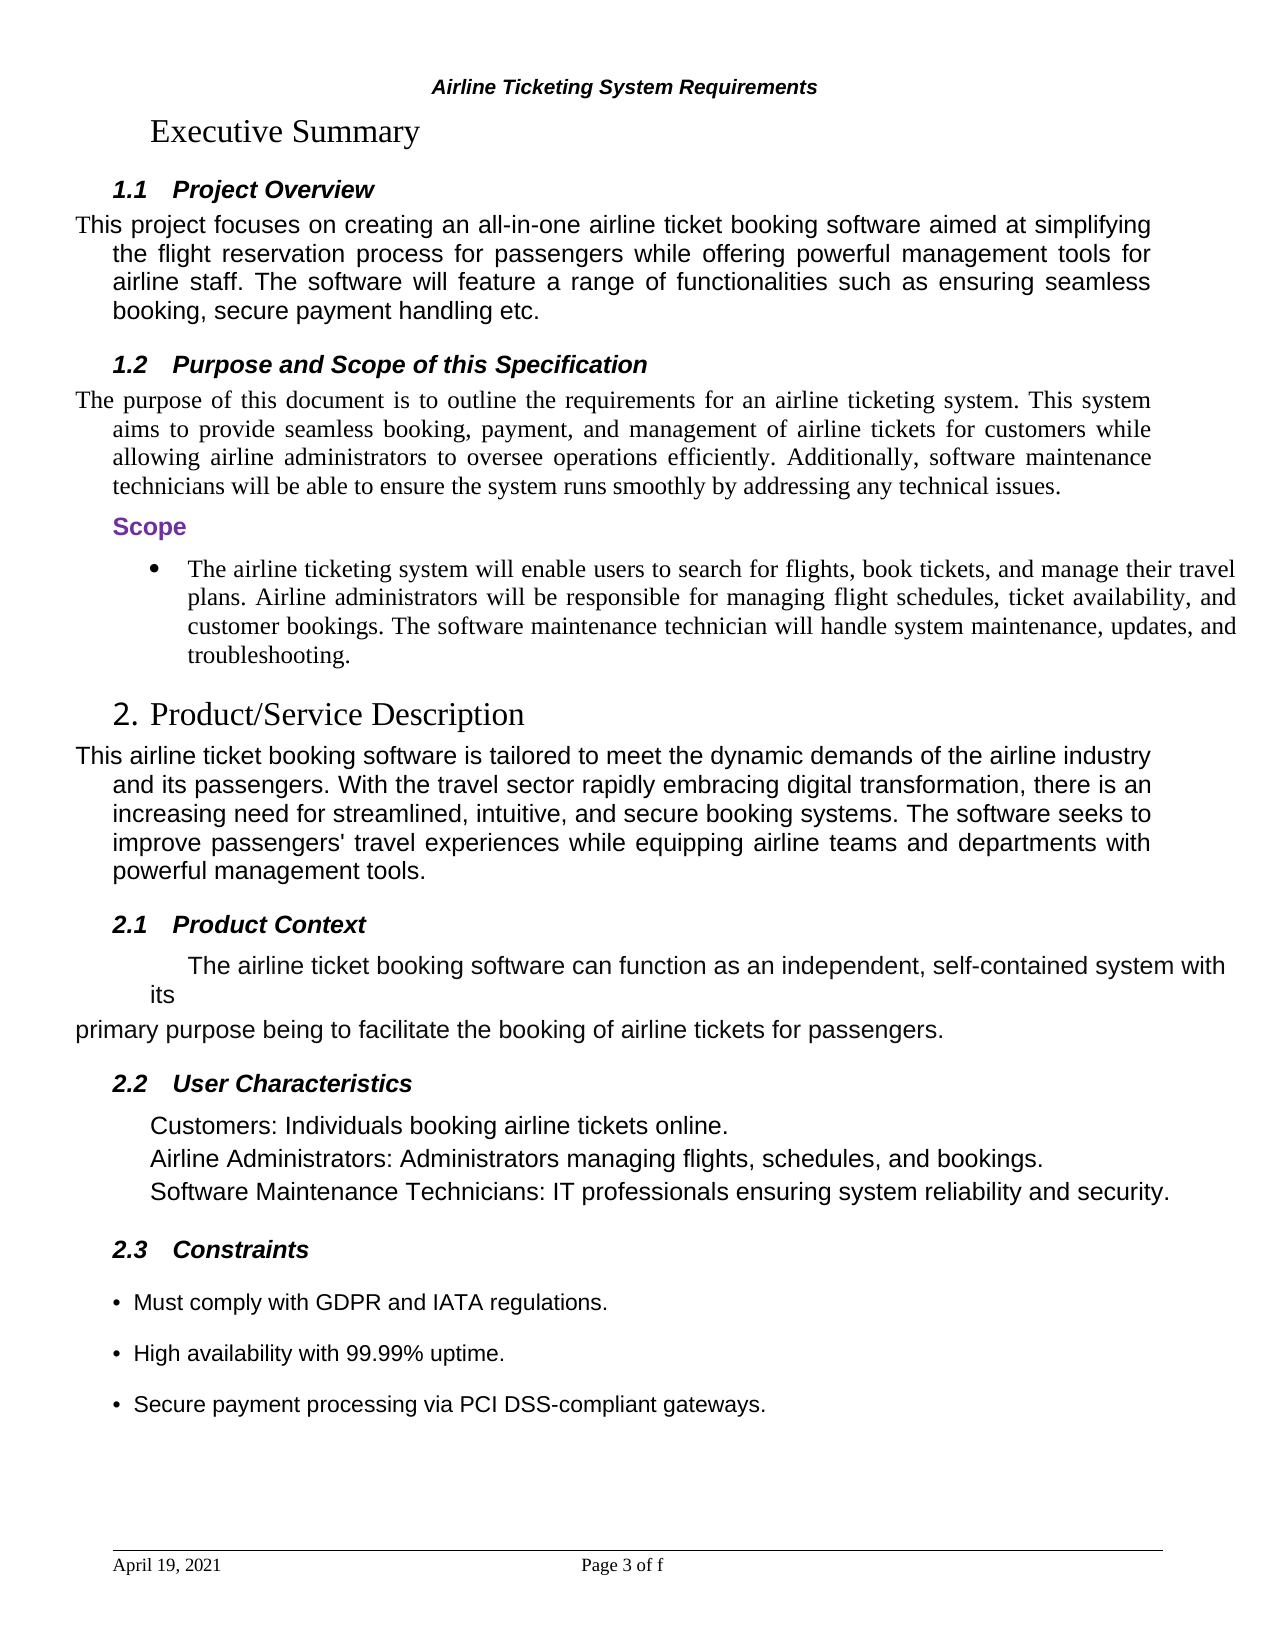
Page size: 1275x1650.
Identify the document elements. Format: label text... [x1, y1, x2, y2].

list Customers: Individuals booking airline tickets online. [150, 1110, 1237, 1143]
text This project focuses on creating an all-in-one airline ticket booking software aimed at simplifying the flight reservation process for passengers while offering powerful management tools for airline staff. The software will feature a range of functionalities such as ensuring seamless booking, secure payment handling etc. [75, 210, 1153, 325]
subtitle •⁠ ⁠Secure payment processing via PCI DSS-compliant gateways. [112, 1391, 1237, 1417]
subtitle User Characteristics [112, 1069, 1237, 1097]
subtitle •⁠ ⁠Must comply with GDPR and IATA regulations. [112, 1288, 1237, 1315]
text Scope [112, 512, 1237, 541]
subtitle Purpose and Scope of this Specification [112, 350, 1237, 379]
text primary purpose being to facilitate the booking of airline tickets for passengers. [75, 1015, 1153, 1044]
subtitle Project Overview [112, 175, 1237, 203]
subtitle Product/Service Description [112, 692, 1237, 735]
subtitle •⁠ ⁠High availability with 99.99% uptime. [112, 1340, 1237, 1366]
list The airline ticketing system will enable users to search for flights, book tickets, and manage their travel plans. Airline administrators will be responsible for managing flight schedules, ticket availability, and customer bookings. The software maintenance technician will handle system maintenance, updates, and troubleshooting. [150, 554, 1237, 669]
subtitle Product Context [112, 910, 1237, 939]
list Software Maintenance Technicians: IT professionals ensuring system reliability and security. [150, 1176, 1237, 1210]
text This airline ticket booking software is tailored to meet the dynamic demands of the airline industry and its passengers. With the travel sector rapidly embracing digital transformation, there is an increasing need for streamlined, intuitive, and secure booking systems. The software seeks to improve passengers' travel experiences while equipping airline teams and departments with powerful management tools. [75, 741, 1153, 885]
list Airline Administrators: Administrators managing flights, schedules, and bookings. [150, 1143, 1237, 1176]
subtitle Executive Summary [150, 111, 1237, 150]
text The airline ticket booking software can function as an independent, self-contained system with its [150, 951, 1237, 1009]
subtitle Constraints [112, 1235, 1237, 1263]
text The purpose of this document is to outline the requirements for an airline ticketing system. This system aims to provide seamless booking, payment, and management of airline tickets for customers while allowing airline administrators to oversee operations efficiently. Additionally, software maintenance technicians will be able to ensure the system runs smoothly by addressing any technical issues. [75, 385, 1153, 500]
